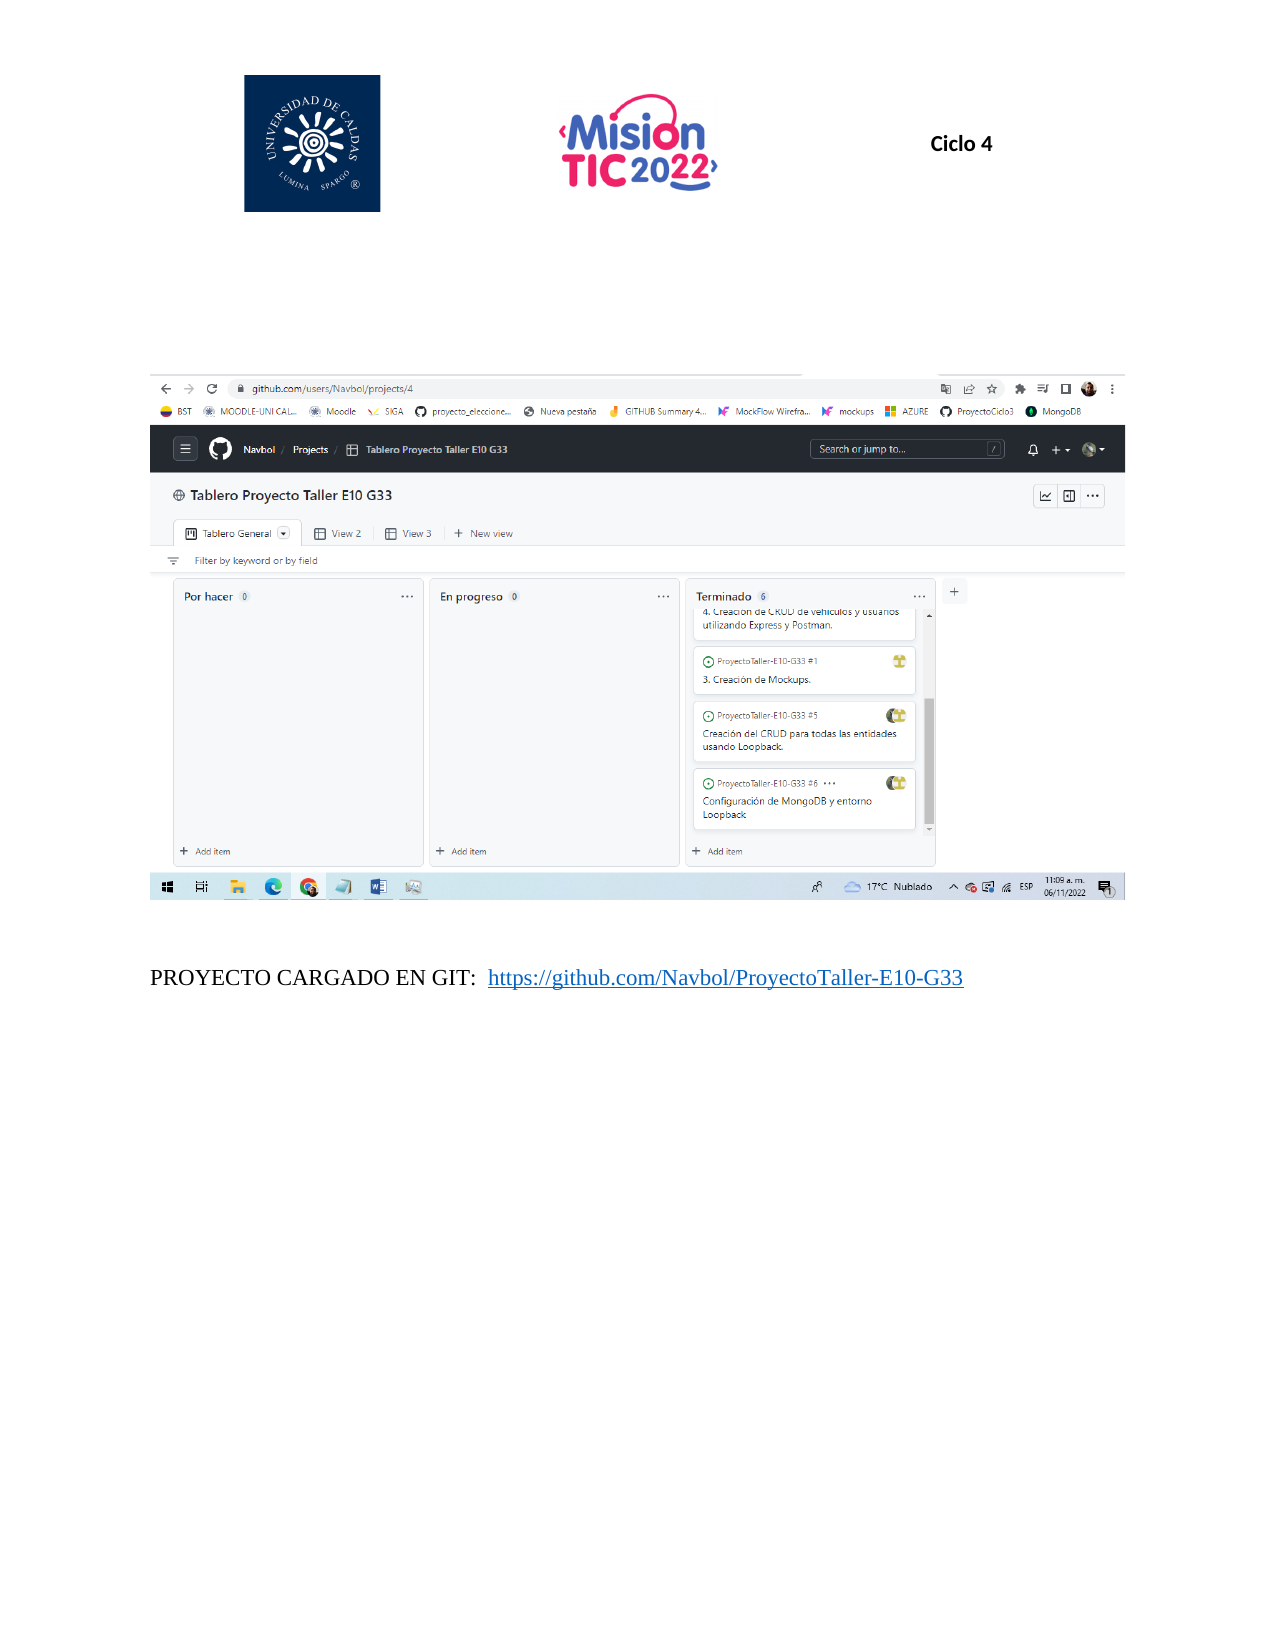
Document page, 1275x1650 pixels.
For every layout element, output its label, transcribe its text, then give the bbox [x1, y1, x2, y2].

picture [150, 374, 1125, 900]
picture [244, 75, 381, 212]
picture [555, 93, 719, 193]
text PROYECTO CARGADO EN GIT: https://github.com/Navbol/ProyectoTaller-E10-G33 [150, 964, 1125, 990]
